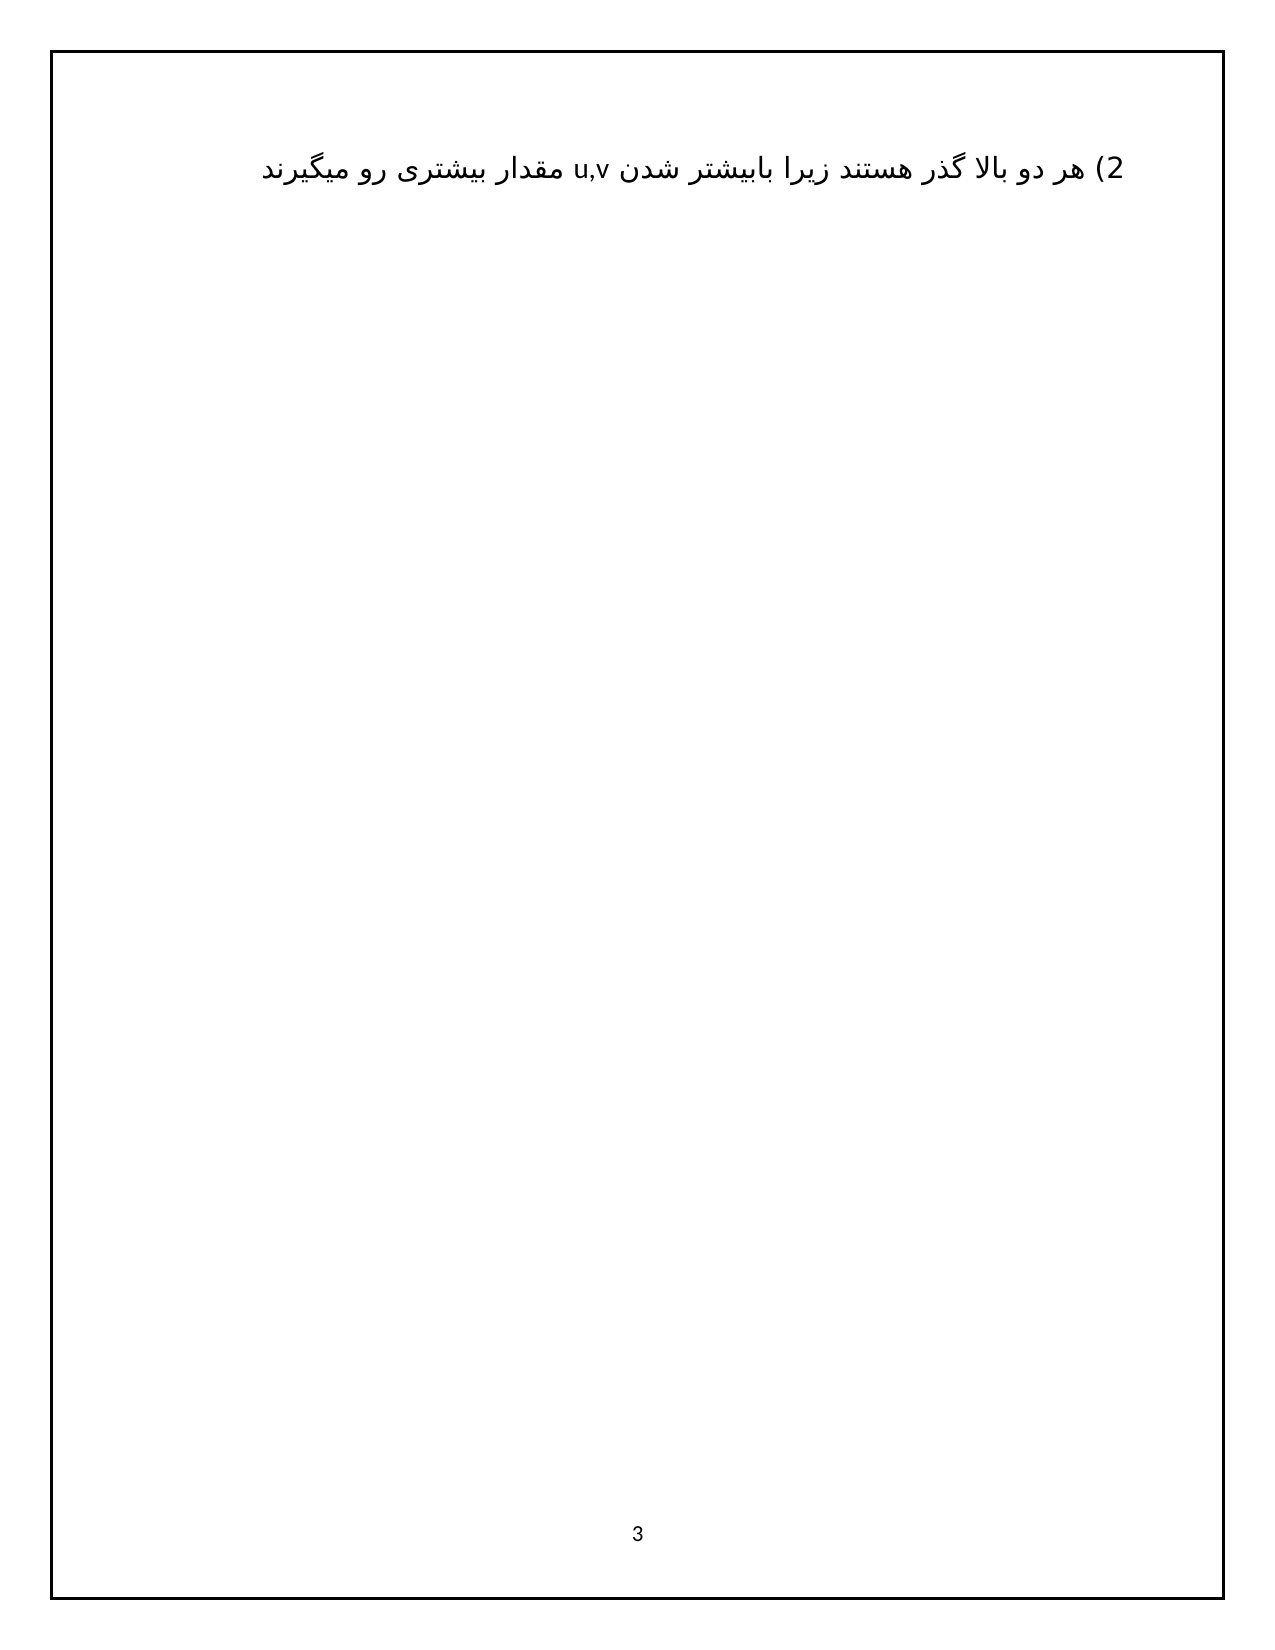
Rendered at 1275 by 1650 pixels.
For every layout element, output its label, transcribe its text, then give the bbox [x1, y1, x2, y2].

text 2) هر دو بالا گذر هستند زیرا بابیشتر شدن u,v مقدار بیشتری رو میگیرند [150, 150, 1125, 186]
